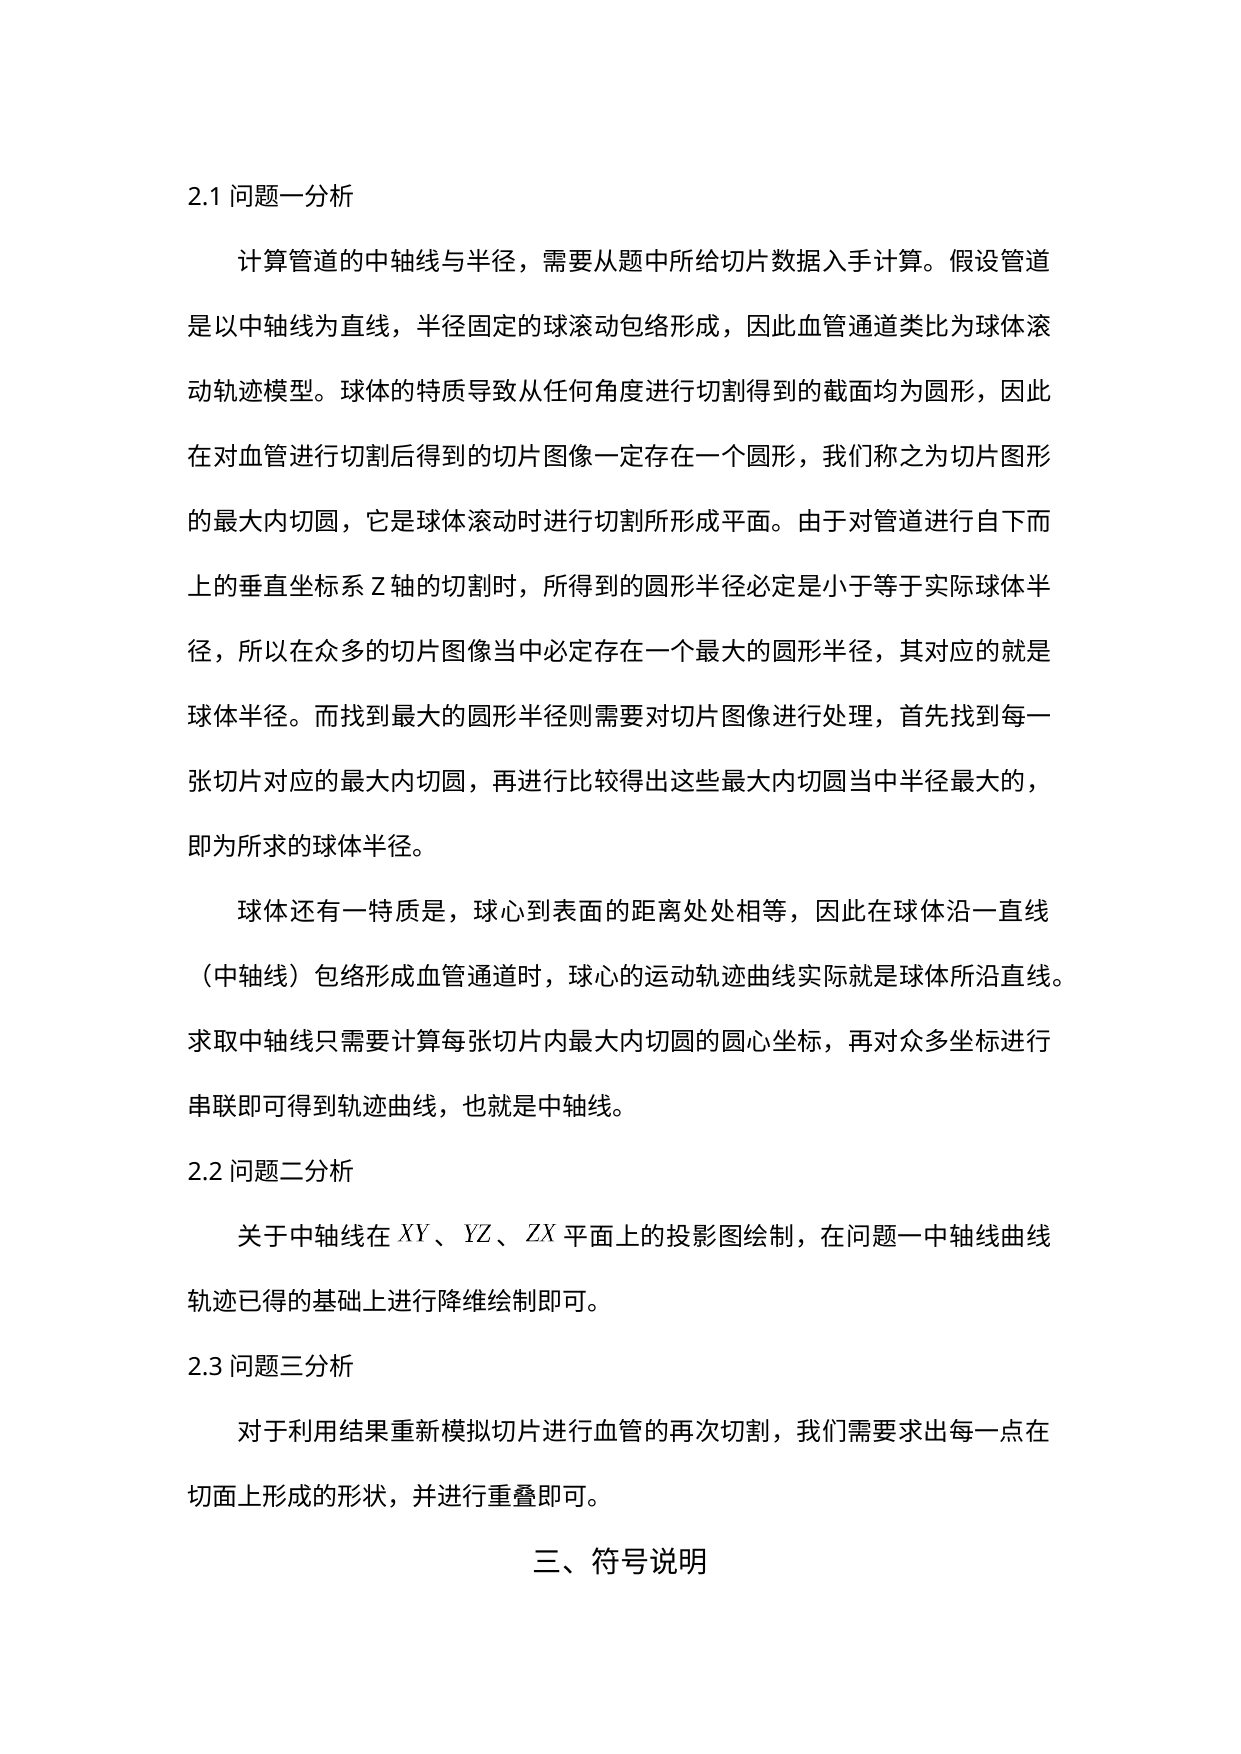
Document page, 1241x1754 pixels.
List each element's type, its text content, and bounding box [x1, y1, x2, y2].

text 2.3 问题三分析 [187, 1332, 1053, 1397]
text 关于中轴线在、、平面上的投影图绘制，在问题一中轴线曲线轨迹已得的基础上进行降维绘制即可。 [187, 1202, 1053, 1332]
text 2.2 问题二分析 [187, 1137, 1053, 1202]
text 2.1 问题一分析 [187, 162, 1053, 227]
text 三、符号说明 [187, 1527, 1053, 1592]
text 计算管道的中轴线与半径，需要从题中所给切片数据入手计算。假设管道是以中轴线为直线，半径固定的球滚动包络形成，因此血管通道类比为球体滚动轨迹模型。球体的特质导致从任何角度进行切割得到的截面均为圆形，因此在对血管进行切割后得到的切片图像一定存在一个圆形，我们称之为切片图形的最大内切圆，它是球体滚动时进行切割所形成平面。由于对管道进行自下而上的垂直坐标系Z轴的切割时，所得到的圆形半径必定是小于等于实际球体半径，所以在众多的切片图像当中必定存在一个最大的圆形半径，其对应的就是球体半径。而找到最大的圆形半径则需要对切片图像进行处理，首先找到每一张切片对应的最大内切圆，再进行比较得出这些最大内切圆当中半径最大的，即为所求的球体半径。 [187, 227, 1053, 877]
text 球体还有一特质是，球心到表面的距离处处相等，因此在球体沿一直线（中轴线）包络形成血管通道时，球心的运动轨迹曲线实际就是球体所沿直线。求取中轴线只需要计算每张切片内最大内切圆的圆心坐标，再对众多坐标进行串联即可得到轨迹曲线，也就是中轴线。 [187, 877, 1053, 1137]
text 对于利用结果重新模拟切片进行血管的再次切割，我们需要求出每一点在切面上形成的形状，并进行重叠即可。 [187, 1397, 1053, 1527]
